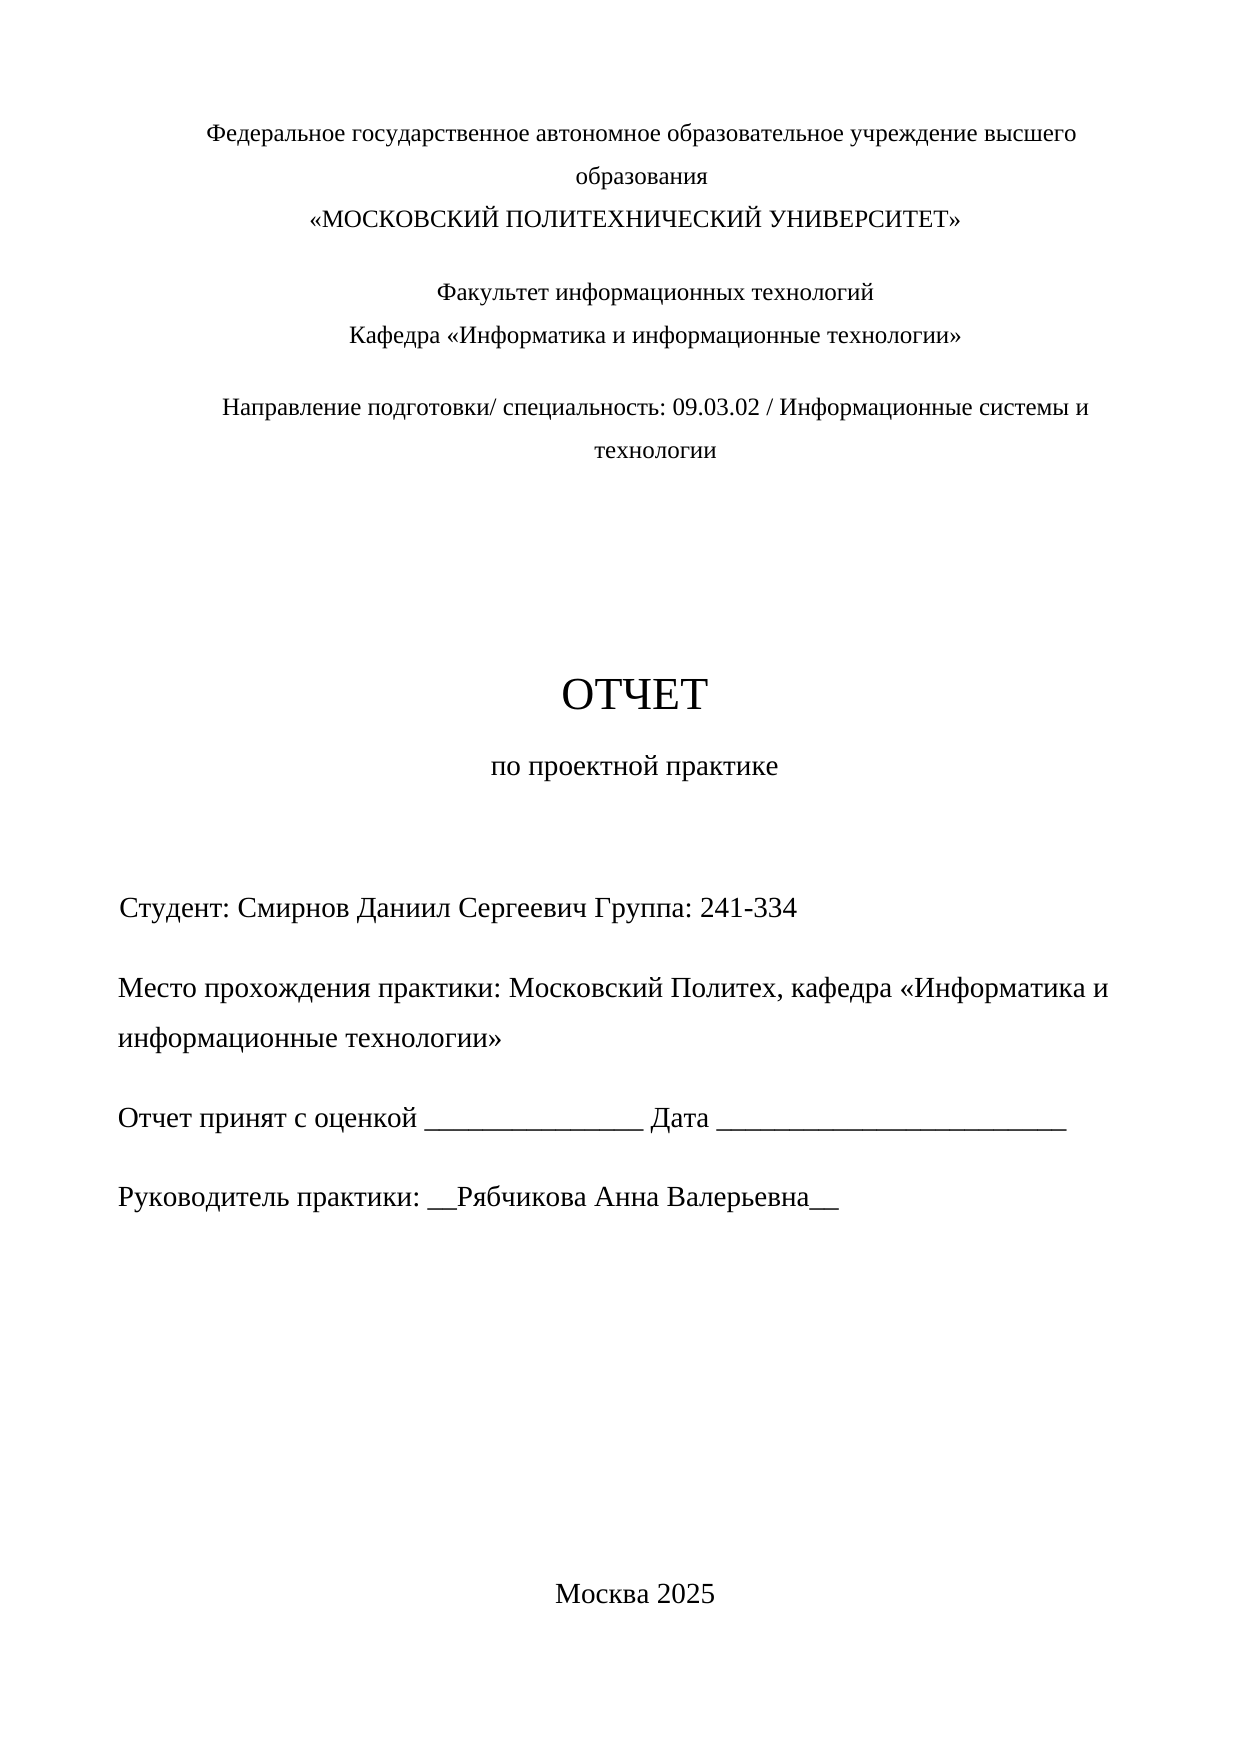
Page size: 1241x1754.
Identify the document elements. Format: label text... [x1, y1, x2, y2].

text Отчет принят с оценкой _______________ Дата ________________________ [118, 1100, 1145, 1133]
text «МОСКОВСКИЙ ПОЛИТЕХНИЧЕСКИЙ УНИВЕРСИТЕТ» [185, 204, 1085, 233]
text по проектной практике [119, 748, 1150, 782]
text Направление подготовки/ специальность: 09.03.02 / Информационные системы и технологии [161, 392, 1150, 464]
text Студент: Смирнов Даниил Сергеевич Группа: 241-334 [119, 891, 1151, 924]
text Место прохождения практики: Московский Политех, кафедра «Информатика и информационные технологии» [118, 970, 1152, 1054]
text ОТЧЕТ [119, 666, 1150, 719]
text Факультет информационных технологий Кафедра «Информатика и информационные технологии» [161, 277, 1150, 348]
text Федеральное государственное автономное образовательное учреждение высшего образования [185, 118, 1098, 190]
text Руководитель практики: __Рябчикова Анна Валерьевна__ [118, 1179, 1145, 1213]
text Москва 2025 [119, 1577, 1151, 1610]
